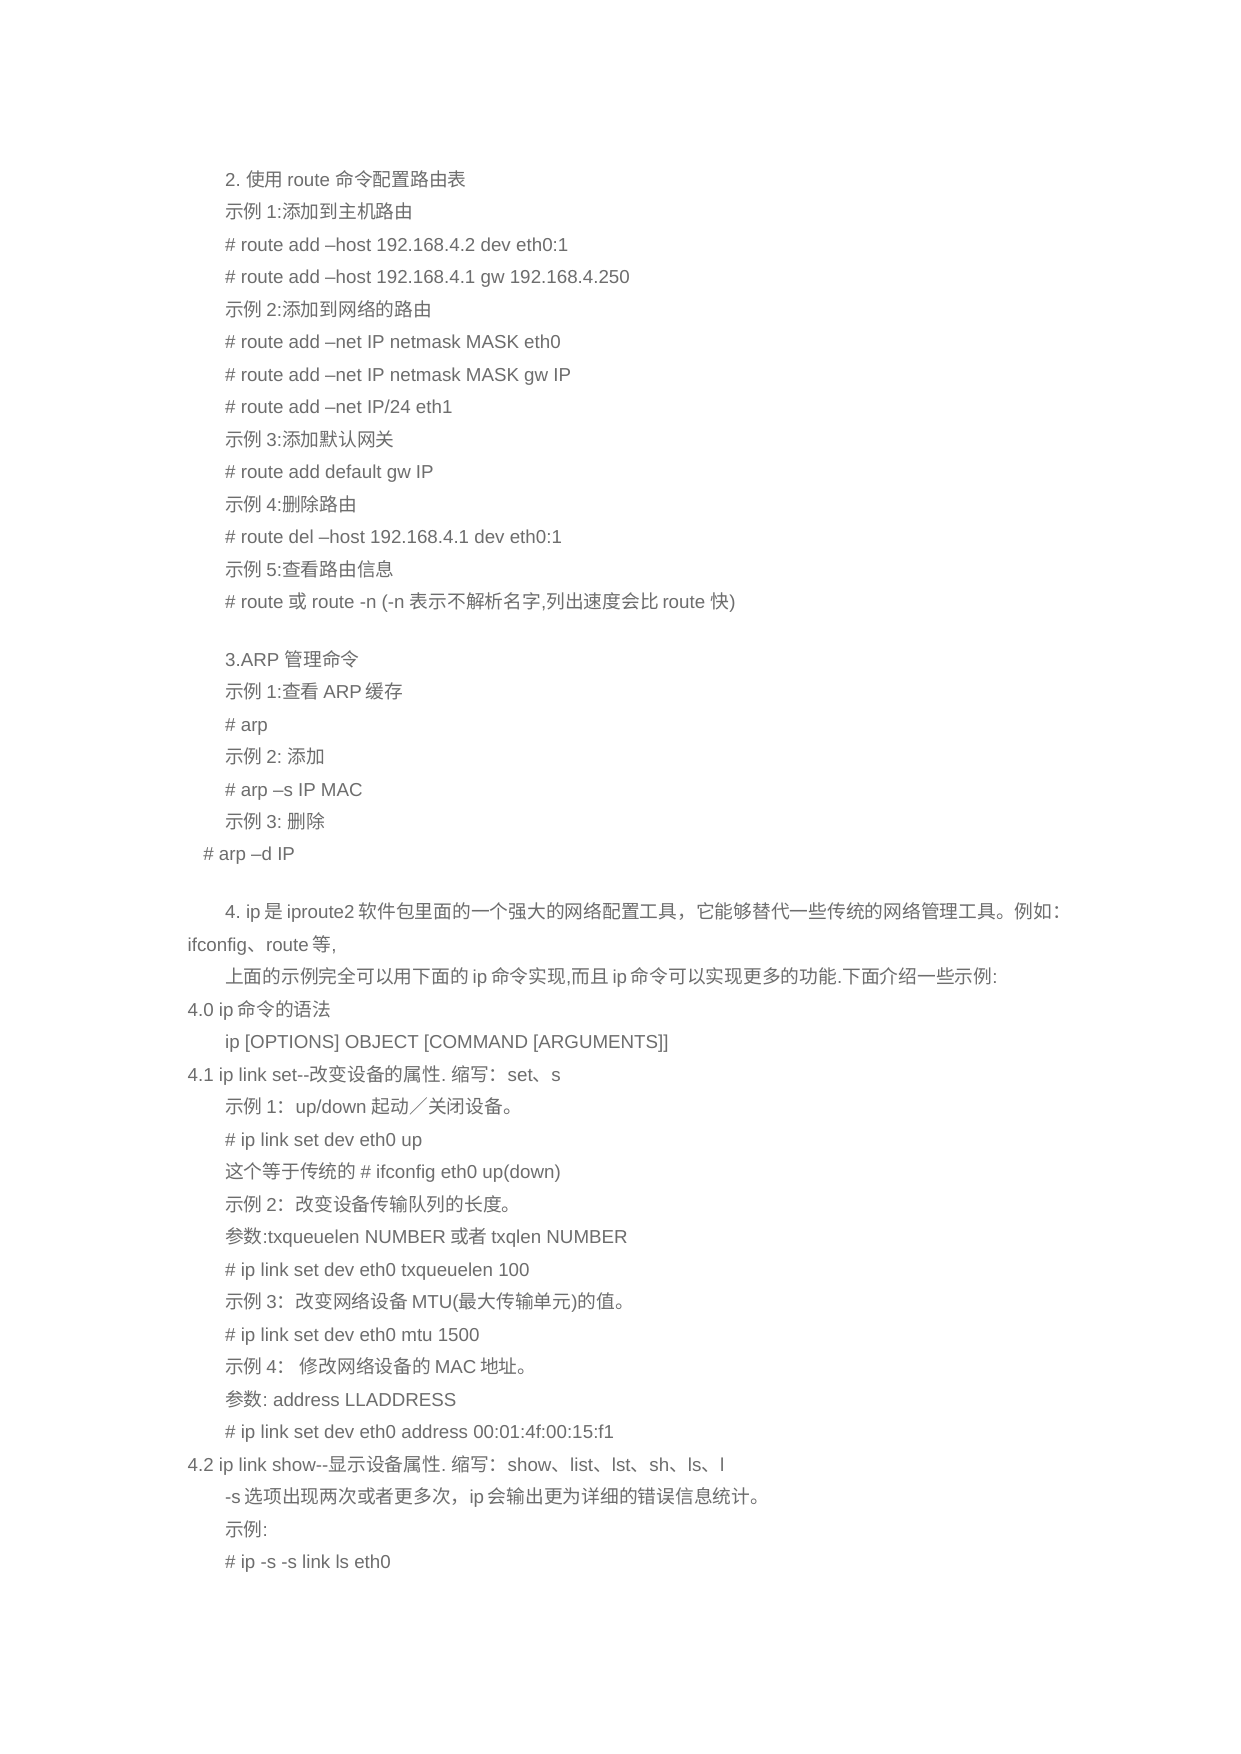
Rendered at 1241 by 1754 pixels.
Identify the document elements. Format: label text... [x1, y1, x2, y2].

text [187, 894, 1053, 1577]
text 2. 使用route 命令配置路由表 示例1:添加到主机路由 # route add –host 192.168.4.2 dev eth0:1 # route add –host 192.168.4.1 gw 192.168.4.250 示例2:添加到网络的路由 # route add –net IP netmask MASK eth0 # route add –net IP netmask MASK gw IP # route add –net IP/24 eth1 示例3:添加默认网关 # route add default gw IP 示例4:删除路由 # route del –host 192.168.4.1 dev eth0:1 示例5:查看路由信息 # route 或 route -n (-n 表示不解析名字,列出速度会比route 快) [187, 162, 1053, 617]
text 3.ARP 管理命令 示例1:查看ARP缓存 # arp 示例2: 添加 # arp –s IP MAC 示例3: 删除 # arp –d IP [187, 642, 1053, 869]
